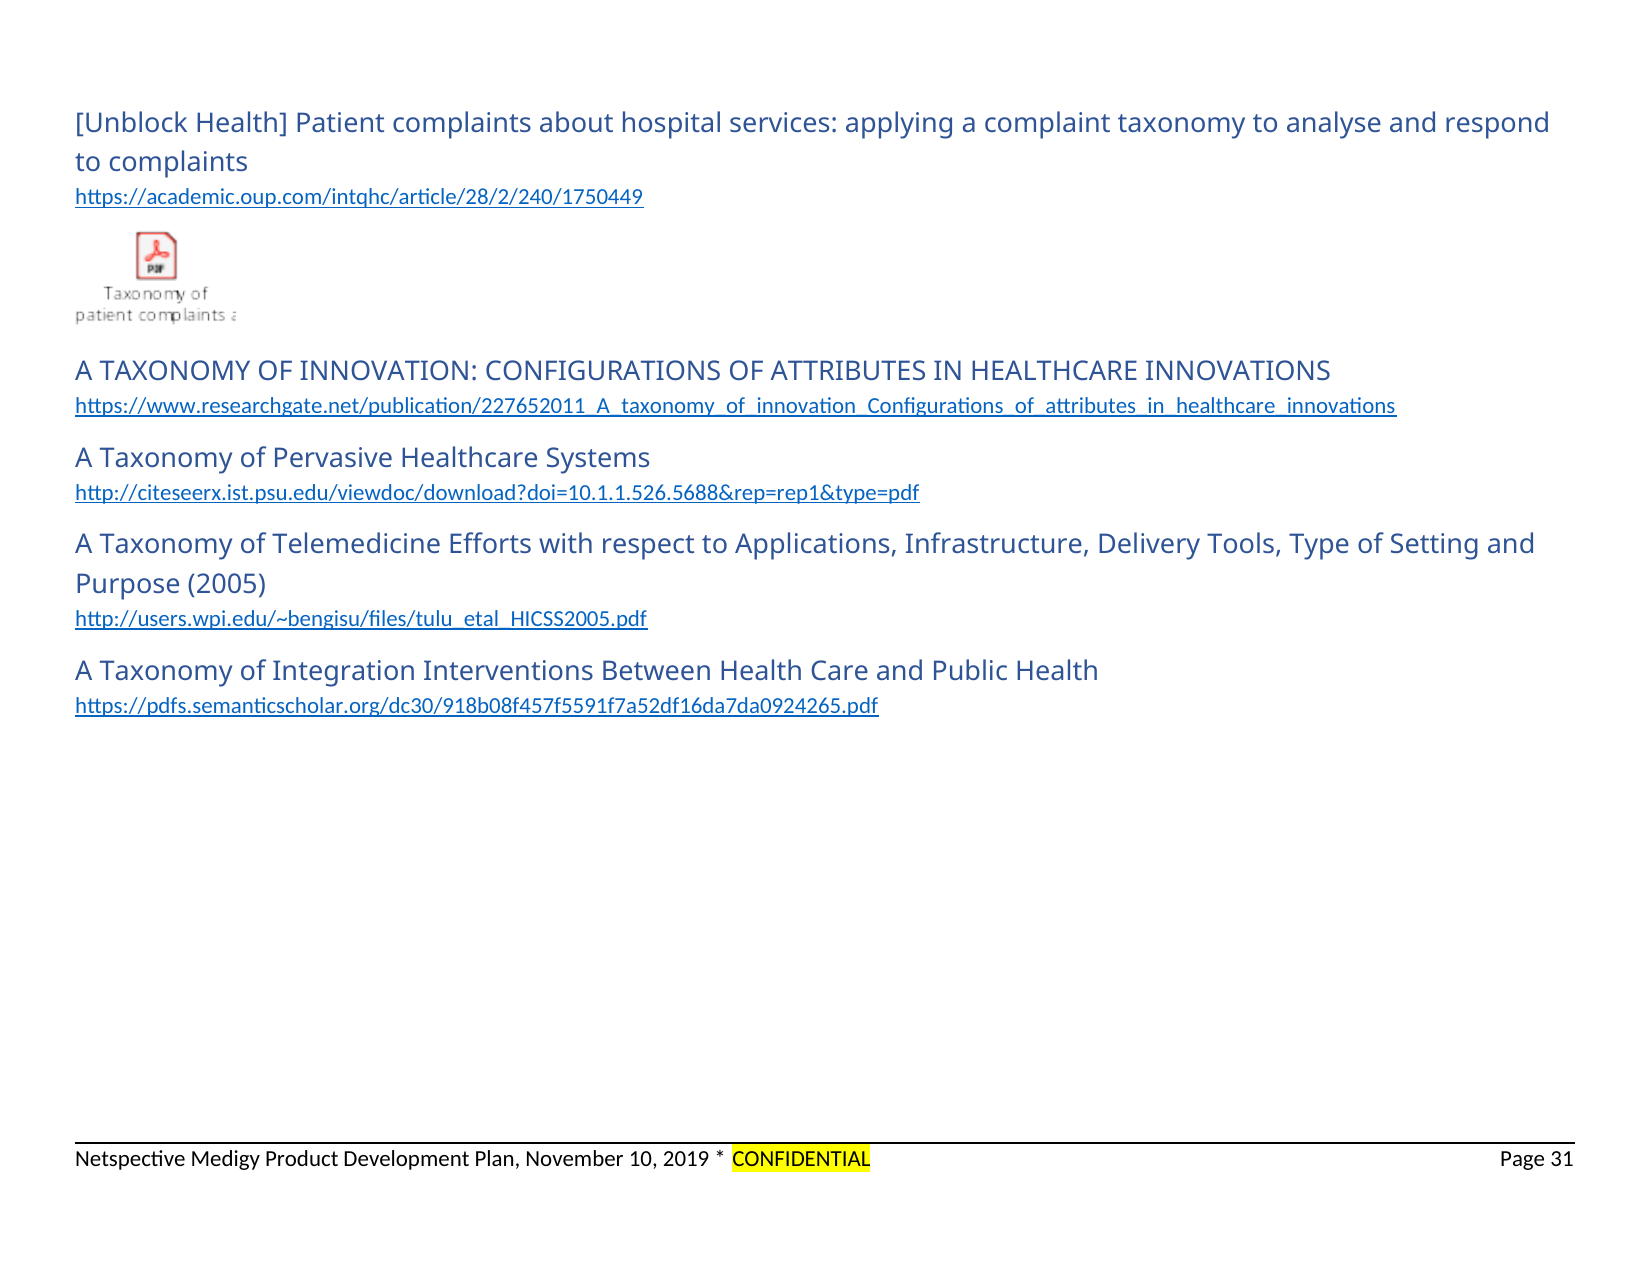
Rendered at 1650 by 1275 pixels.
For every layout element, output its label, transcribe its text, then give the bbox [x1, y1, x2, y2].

text https://pdfs.semanticscholar.org/dc30/918b08f457f5591f7a52df16da7da0924265.pdf [75, 691, 1575, 719]
subtitle A TAXONOMY OF INNOVATION: CONFIGURATIONS OF ATTRIBUTES IN HEALTHCARE INNOVATIONS [75, 351, 1575, 388]
text https://www.researchgate.net/publication/227652011_A_taxonomy_of_innovation_Configurations_of_attributes_in_healthcare_innovations [75, 391, 1575, 419]
subtitle A Taxonomy of Integration Interventions Between Health Care and Public Health [75, 651, 1575, 688]
text http://users.wpi.edu/~bengisu/files/tulu_etal_HICSS2005.pdf [75, 604, 1575, 632]
text http://citeseerx.ist.psu.edu/viewdoc/download?doi=10.1.1.526.5688&rep=rep1&type=pdf [75, 478, 1575, 506]
text https://academic.oup.com/intqhc/article/28/2/240/1750449 [75, 183, 1575, 211]
subtitle [Unblock Health] Patient complaints about hospital services: applying a complaint taxonomy to analyse and respond to complaints [75, 103, 1575, 180]
subtitle A Taxonomy of Pervasive Healthcare Systems [75, 438, 1575, 475]
subtitle A Taxonomy of Telemedicine Efforts with respect to Applications, Infrastructure, Delivery Tools, Type of Setting and Purpose (2005) [75, 525, 1575, 601]
